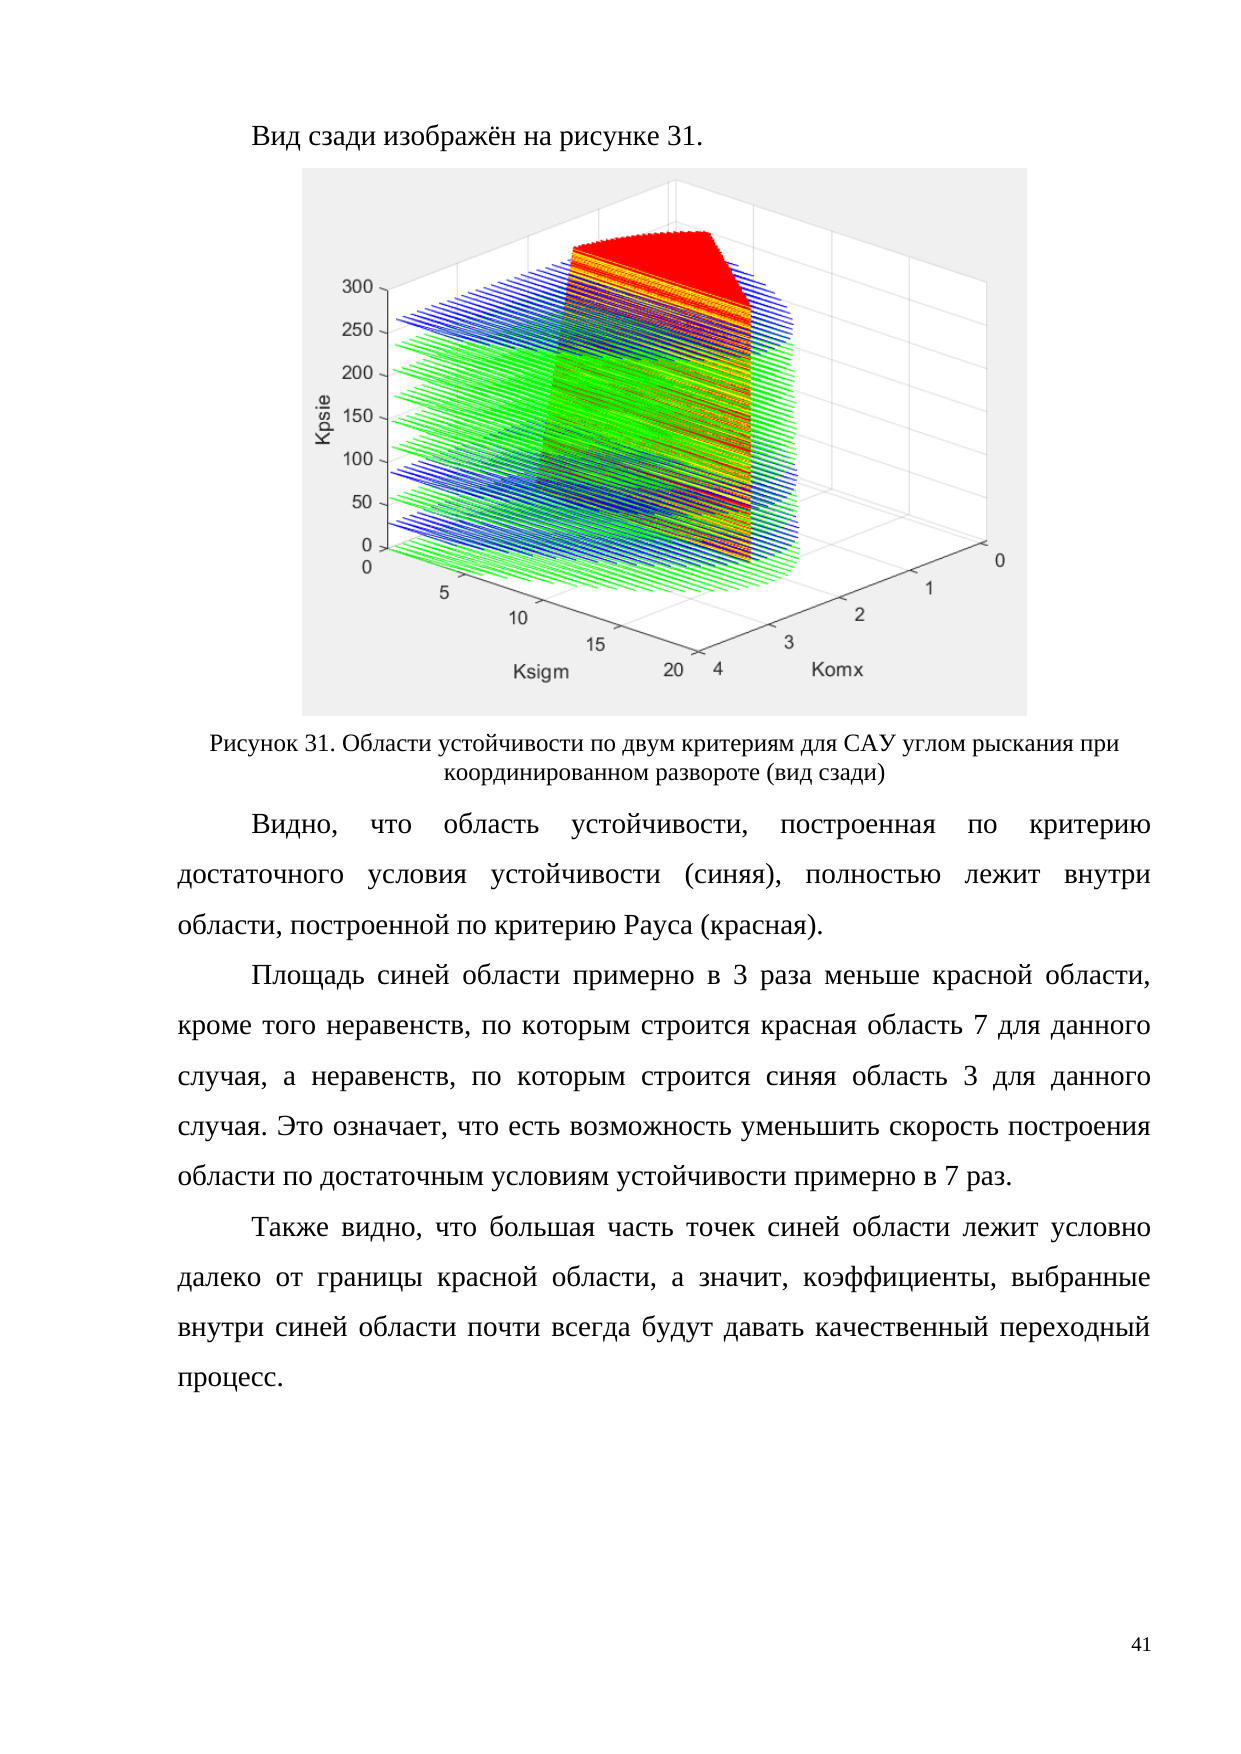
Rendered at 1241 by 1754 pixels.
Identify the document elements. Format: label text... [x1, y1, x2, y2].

text Рисунок 31. Области устойчивости по двум критериям для САУ углом рыскания при координированном развороте (вид сзади) [177, 728, 1152, 785]
text Также видно, что большая часть точек синей области лежит условно далеко от границы красной области, а значит, коэффициенты, выбранные внутри синей области почти всегда будут давать качественный переходный процесс. [177, 1209, 1152, 1393]
text Площадь синей области примерно в 3 раза меньше красной области, кроме того неравенств, по которым строится красная область 7 для данного случая, а неравенств, по которым строится синяя область 3 для данного случая. Это означает, что есть возможность уменьшить скорость построения области по достаточным условиям устойчивости примерно в 7 раз. [177, 957, 1152, 1192]
picture [302, 168, 1027, 716]
text Вид сзади изображён на рисунке 31. [177, 118, 1152, 152]
text Видно, что область устойчивости, построенная по критерию достаточного условия устойчивости (синяя), полностью лежит внутри области, построенной по критерию Рауса (красная). [177, 806, 1152, 940]
